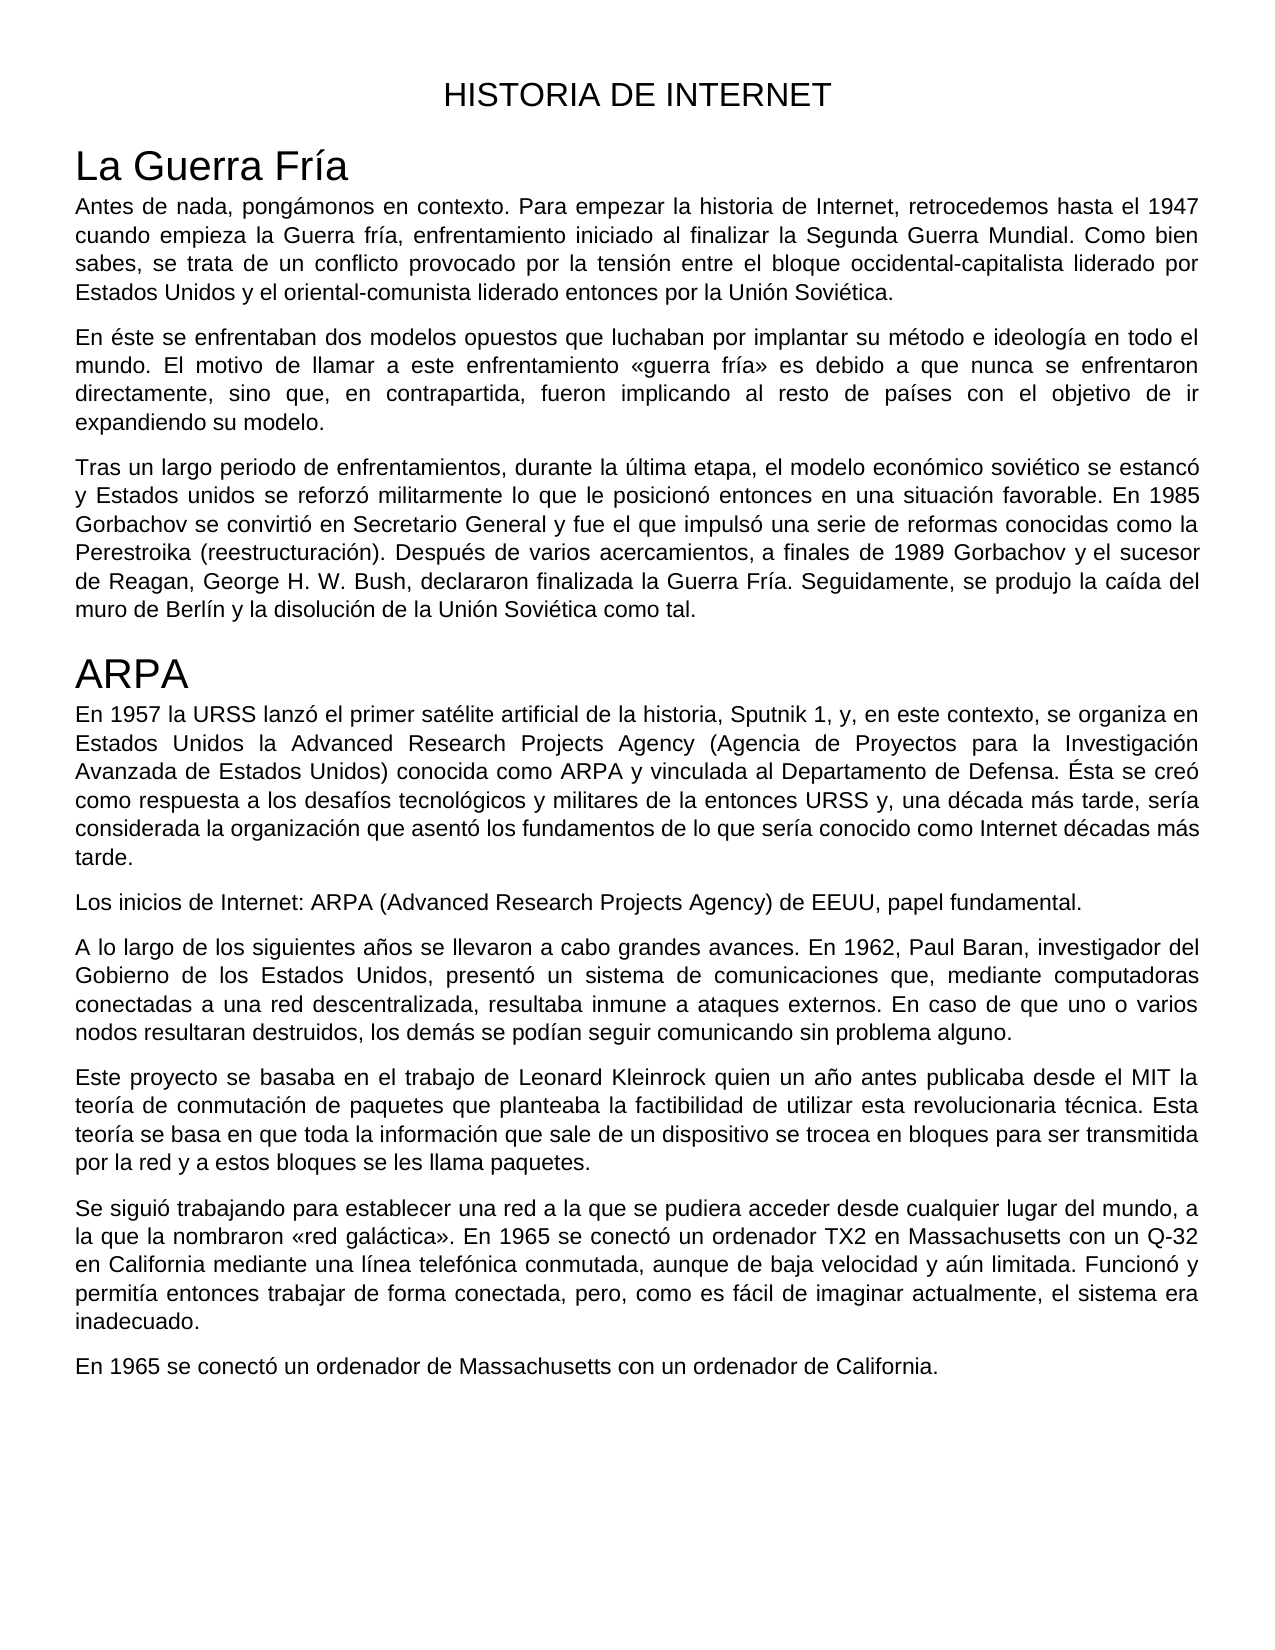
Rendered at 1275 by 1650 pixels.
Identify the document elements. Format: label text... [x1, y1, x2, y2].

text En éste se enfrentaban dos modelos opuestos que luchaban por implantar su método e ideología en todo el mundo. El motivo de llamar a este enfrentamiento «guerra fría» es debido a que nunca se enfrentaron directamente, sino que, en contrapartida, fueron implicando al resto de países con el objetivo de ir expandiendo su modelo. [75, 323, 1200, 435]
text Antes de nada, pongámonos en contexto. Para empezar la historia de Internet, retrocedemos hasta el 1947 cuando empieza la Guerra fría, enfrentamiento iniciado al finalizar la Segunda Guerra Mundial. Como bien sabes, se trata de un conflicto provocado por la tensión entre el bloque occidental-capitalista liderado por Estados Unidos y el oriental-comunista liderado entonces por la Unión Soviética. [75, 193, 1200, 305]
text Se siguió trabajando para establecer una red a la que se pudiera acceder desde cualquier lugar del mundo, a la que la nombraron «red galáctica». En 1965 se conectó un ordenador TX2 en Massachusetts con un Q-32 en California mediante una línea telefónica conmutada, aunque de baja velocidad y aún limitada. Funcionó y permitía entonces trabajar de forma conectada, pero, como es fácil de imaginar actualmente, el sistema era inadecuado. [75, 1194, 1200, 1334]
text Tras un largo periodo de enfrentamientos, durante la última etapa, el modelo económico soviético se estancó y Estados unidos se reforzó militarmente lo que le posicionó entonces en una situación favorable. En 1985 Gorbachov se convirtió en Secretario General y fue el que impulsó una serie de reformas conocidas como la Perestroika (reestructuración). Después de varios acercamientos, a finales de 1989 Gorbachov y el sucesor de Reagan, George H. W. Bush, declararon finalizada la Guerra Fría. Seguidamente, se produjo la caída del muro de Berlín y la disolución de la Unión Soviética como tal. [75, 454, 1200, 622]
text Este proyecto se basaba en el trabajo de Leonard Kleinrock quien un año antes publicaba desde el MIT la teoría de conmutación de paquetes que planteaba la factibilidad de utilizar esta revolucionaria técnica. Esta teoría se basa en que toda la información que sale de un dispositivo se trocea en bloques para ser transmitida por la red y a estos bloques se les llama paquetes. [75, 1064, 1200, 1176]
text En 1965 se conectó un ordenador de Massachusetts con un ordenador de California. [75, 1353, 1200, 1380]
text HISTORIA DE INTERNET [75, 75, 1200, 113]
text Los inicios de Internet: ARPA (Advanced Research Projects Agency) de EEUU, papel fundamental. [75, 888, 1200, 915]
text En 1957 la URSS lanzó el primer satélite artificial de la historia, Sputnik 1, y, en este contexto, se organiza en Estados Unidos la Advanced Research Projects Agency (Agencia de Proyectos para la Investigación Avanzada de Estados Unidos) conocida como ARPA y vinculada al Departamento de Defensa. Ésta se creó como respuesta a los desafíos tecnológicos y militares de la entonces URSS y, una década más tarde, sería considerada la organización que asentó los fundamentos de lo que sería conocido como Internet décadas más tarde. [75, 701, 1200, 870]
subtitle ARPA [75, 649, 1200, 697]
subtitle La Guerra Fría [75, 141, 1200, 189]
text A lo largo de los siguientes años se llevaron a cabo grandes avances. En 1962, Paul Baran, investigador del Gobierno de los Estados Unidos, presentó un sistema de comunicaciones que, mediante computadoras conectadas a una red descentralizada, resultaba inmune a ataques externos. En caso de que uno o varios nodos resultaran destruidos, los demás se podían seguir comunicando sin problema alguno. [75, 934, 1200, 1045]
